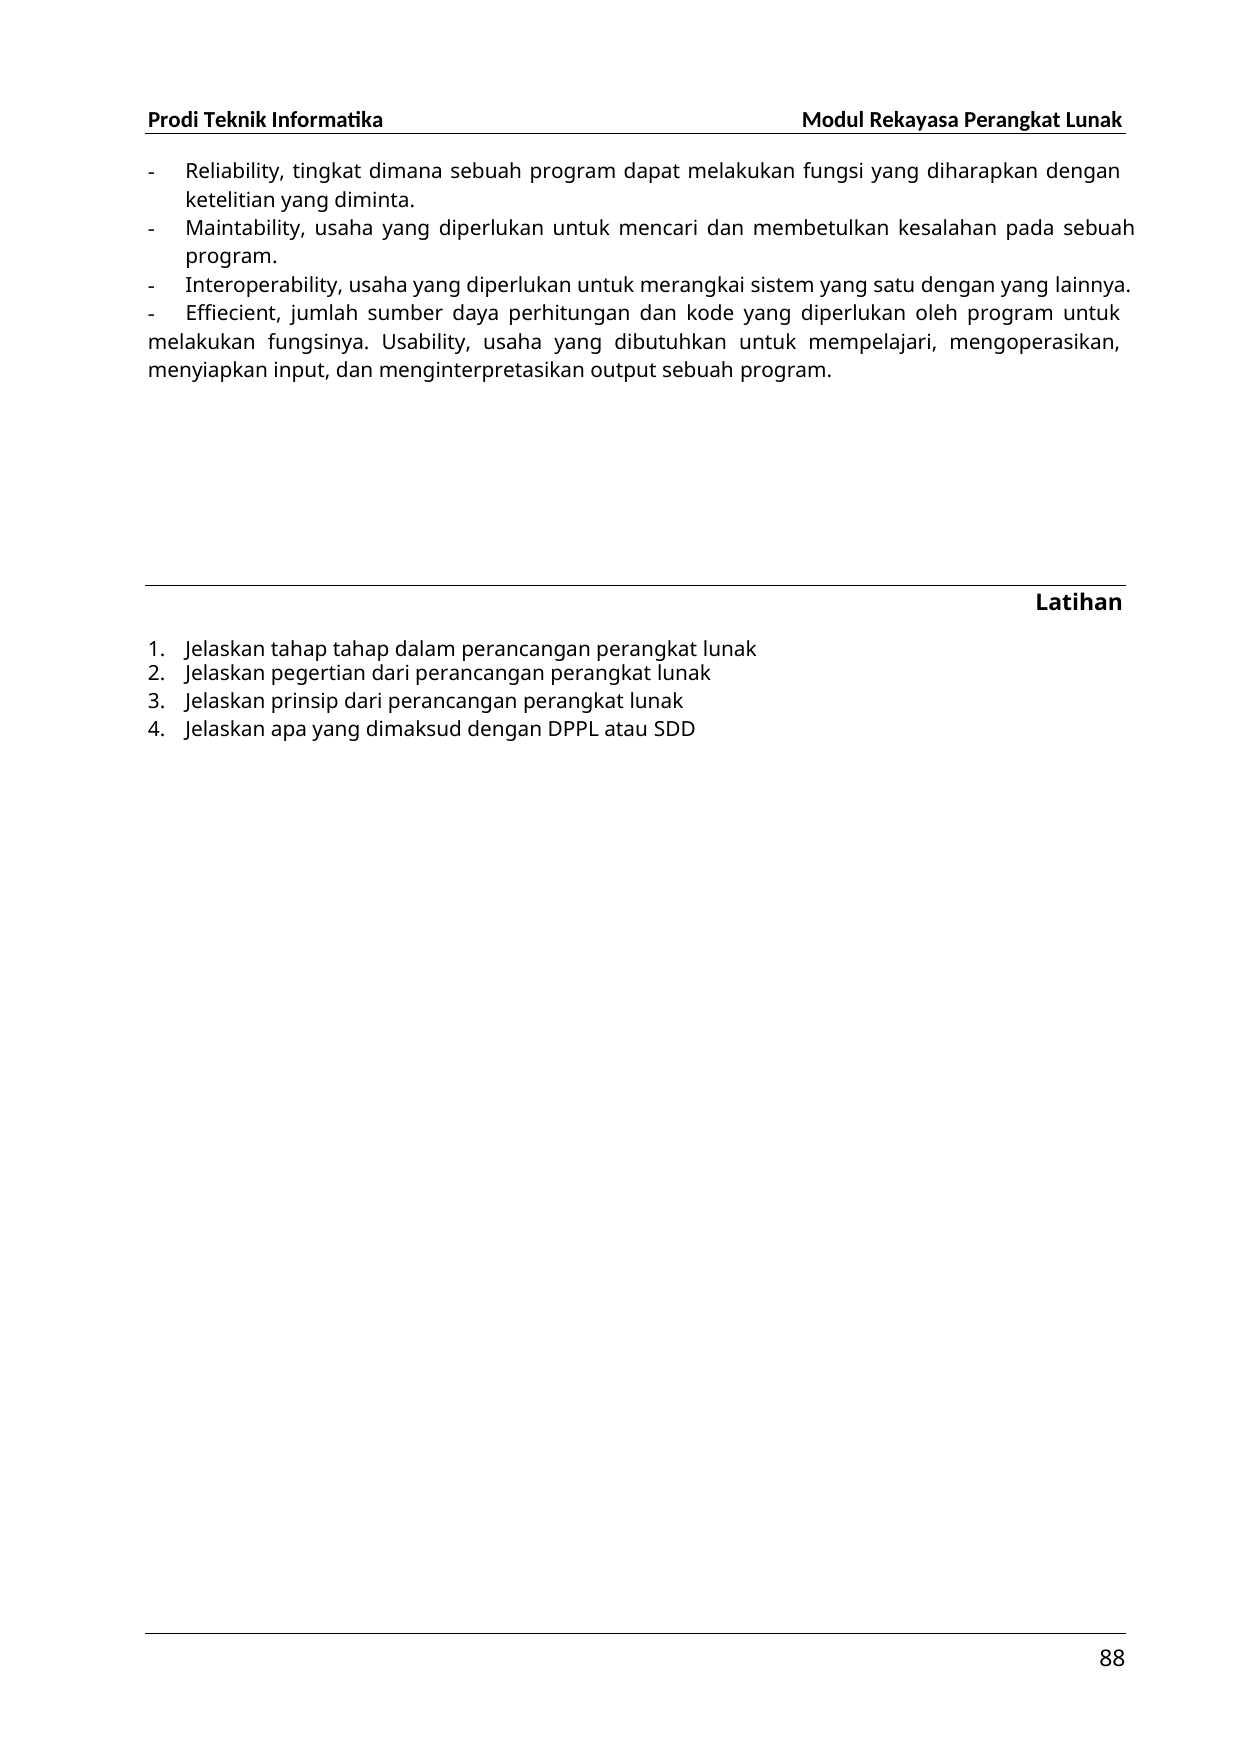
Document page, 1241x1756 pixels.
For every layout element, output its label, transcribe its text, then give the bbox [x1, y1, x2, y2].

list Maintability, usaha yang diperlukan untuk mencari dan membetulkan kesalahan pada sebuah program. [148, 213, 1136, 270]
list Effiecient, jumlah sumber daya perhitungan dan kode yang diperlukan oleh program untuk melakukan fungsinya. Usability, usaha yang dibutuhkan untuk mempelajari, mengoperasikan, menyiapkan input, dan menginterpretasikan output sebuah program. [148, 298, 1121, 384]
list Interoperability, usaha yang diperlukan untuk merangkai sistem yang satu dengan yang lainnya. [148, 270, 1136, 298]
list Jelaskan apa yang dimaksud dengan DPPL atau SDD [148, 714, 1136, 743]
list Jelaskan tahap tahap dalam perancangan perangkat lunak [148, 638, 1136, 662]
list Jelaskan prinsip dari perancangan perangkat lunak [148, 686, 1136, 714]
text Latihan [131, 554, 1123, 617]
list Jelaskan pegertian dari perancangan perangkat lunak [148, 662, 1136, 686]
list Reliability, tingkat dimana sebuah program dapat melakukan fungsi yang diharapkan dengan ketelitian yang diminta. [148, 156, 1122, 213]
